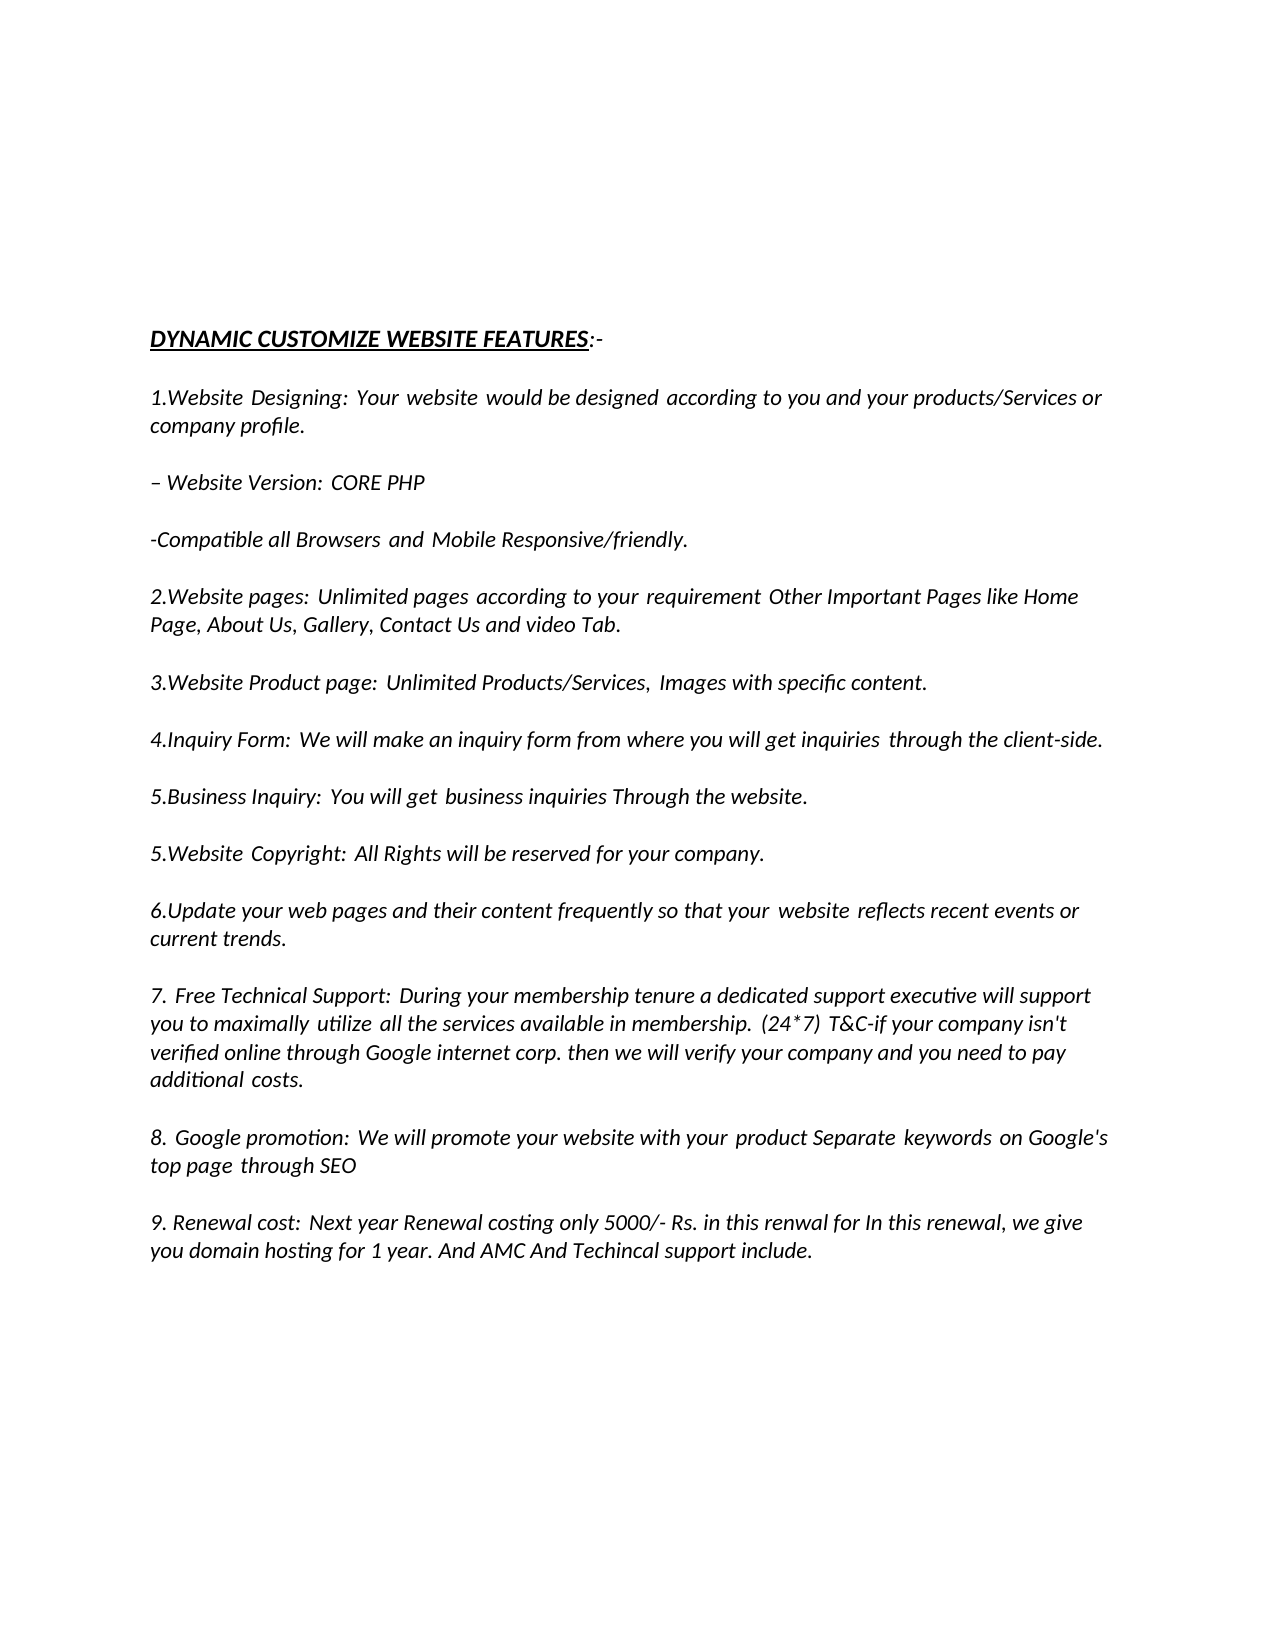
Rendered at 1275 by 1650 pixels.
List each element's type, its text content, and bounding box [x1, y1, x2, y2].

text 3.Website Product page: Unlimited Products/Services, Images with specific content. [150, 668, 1125, 696]
text DYNAMIC CUSTOMIZE WEBSITE FEATURES:- [150, 323, 1125, 354]
text 4.Inquiry Form: We will make an inquiry form from where you will get inquiries through the client-side. [150, 725, 1125, 753]
text 2.Website pages: Unlimited pages according to your requirement Other Important Pages like Home Page, About Us, Gallery, Contact Us and video Tab. [150, 582, 1125, 638]
text -Compatible all Browsers and Mobile Responsive/friendly. [150, 525, 1125, 553]
text 5.Website Copyright: All Rights will be reserved for your company. [150, 839, 1125, 867]
text 5.Business Inquiry: You will get business inquiries Through the website. [150, 782, 1125, 810]
text 8. Google promotion: We will promote your website with your product Separate keywords on Google's top page through SEO [150, 1123, 1125, 1179]
text 6.Update your web pages and their content frequently so that your website reflects recent events or current trends. [150, 896, 1125, 952]
text 7. Free Technical Support: During your membership tenure a dedicated support executive will support you to maximally utilize all the services available in membership. (24*7) T&C-if your company isn't verified online through Google internet corp. then we will verify your company and you need to pay additional costs. [150, 982, 1125, 1094]
text 9. Renewal cost: Next year Renewal costing only 5000/- Rs. in this renwal for In this renewal, we give you domain hosting for 1 year. And AMC And Techincal support include. [150, 1208, 1125, 1264]
text – Website Version: CORE PHP [150, 468, 1125, 496]
text 1.Website Designing: Your website would be designed according to you and your products/Services or company profile. [150, 383, 1125, 439]
